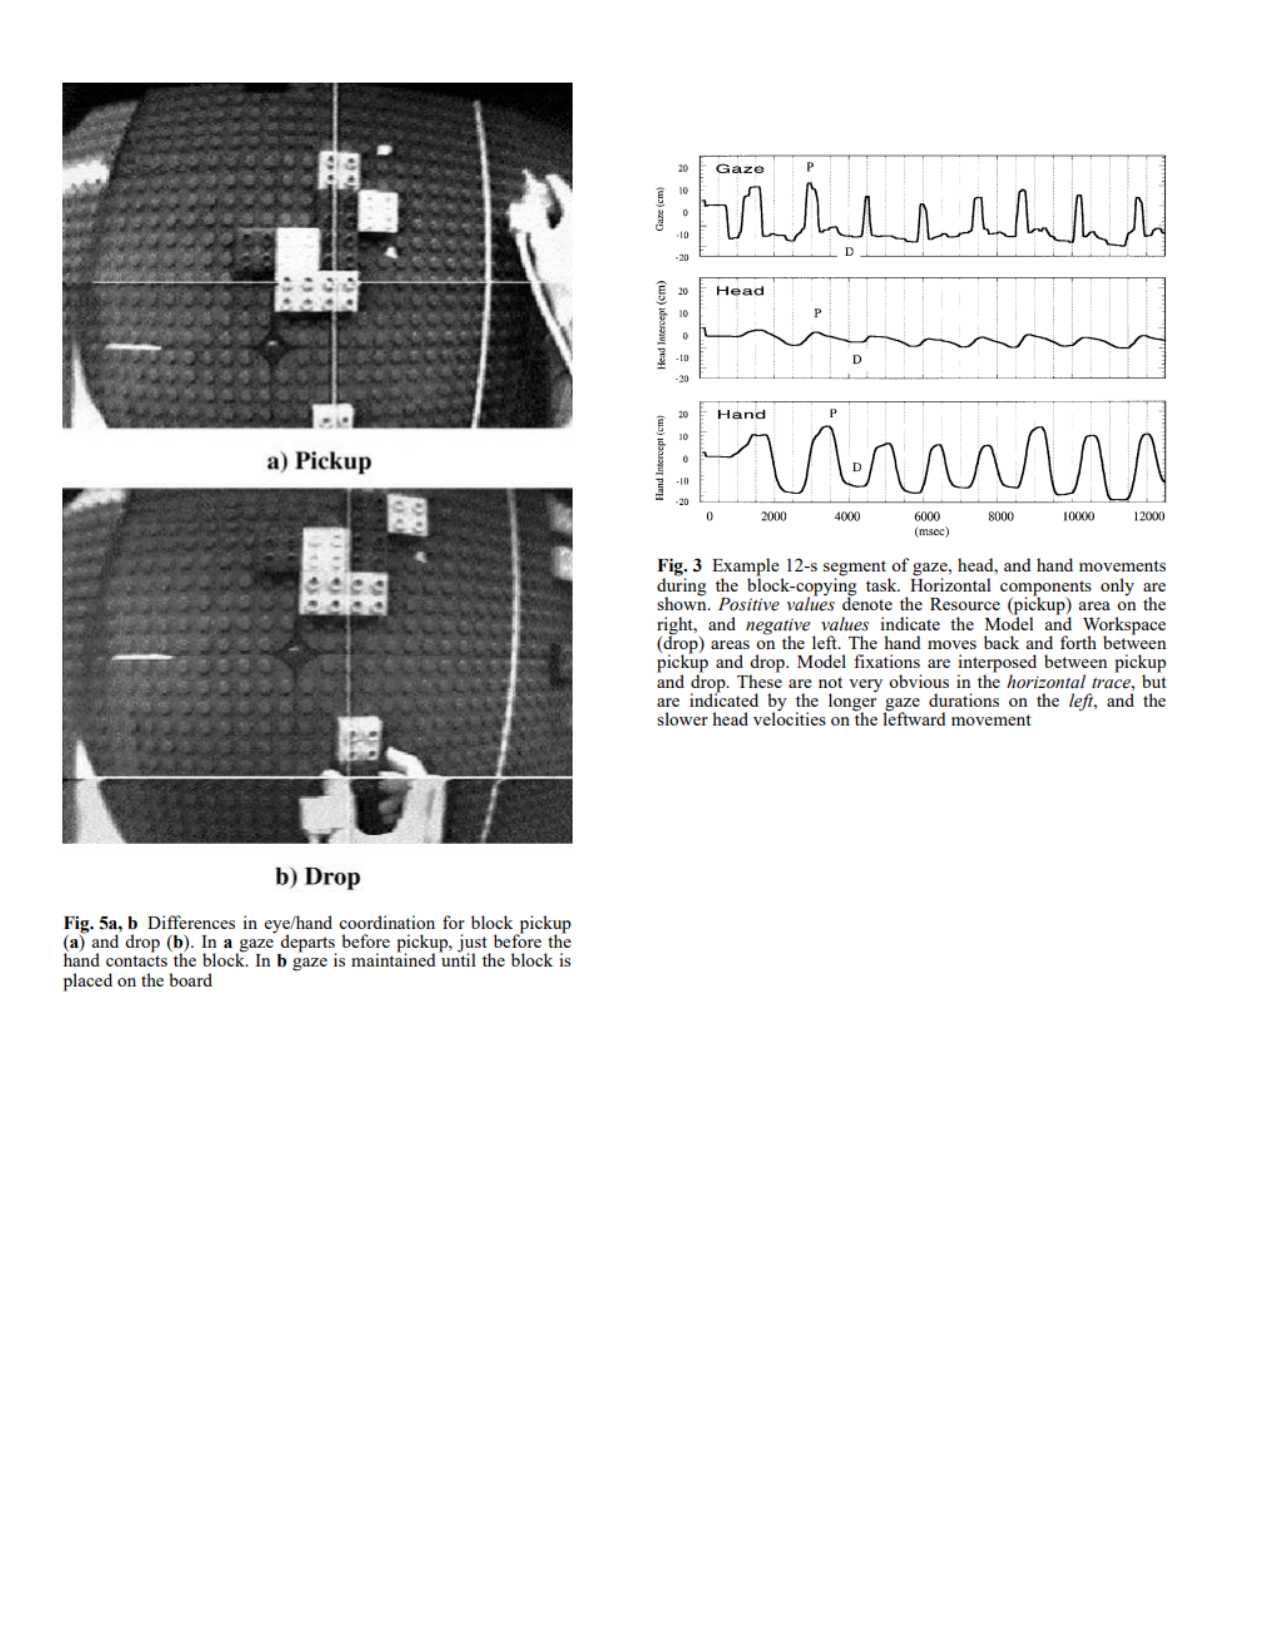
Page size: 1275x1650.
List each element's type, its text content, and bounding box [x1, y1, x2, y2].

text Pelz 2001 [75, 298, 1200, 332]
picture [642, 421, 1227, 1022]
picture [50, 354, 605, 1279]
